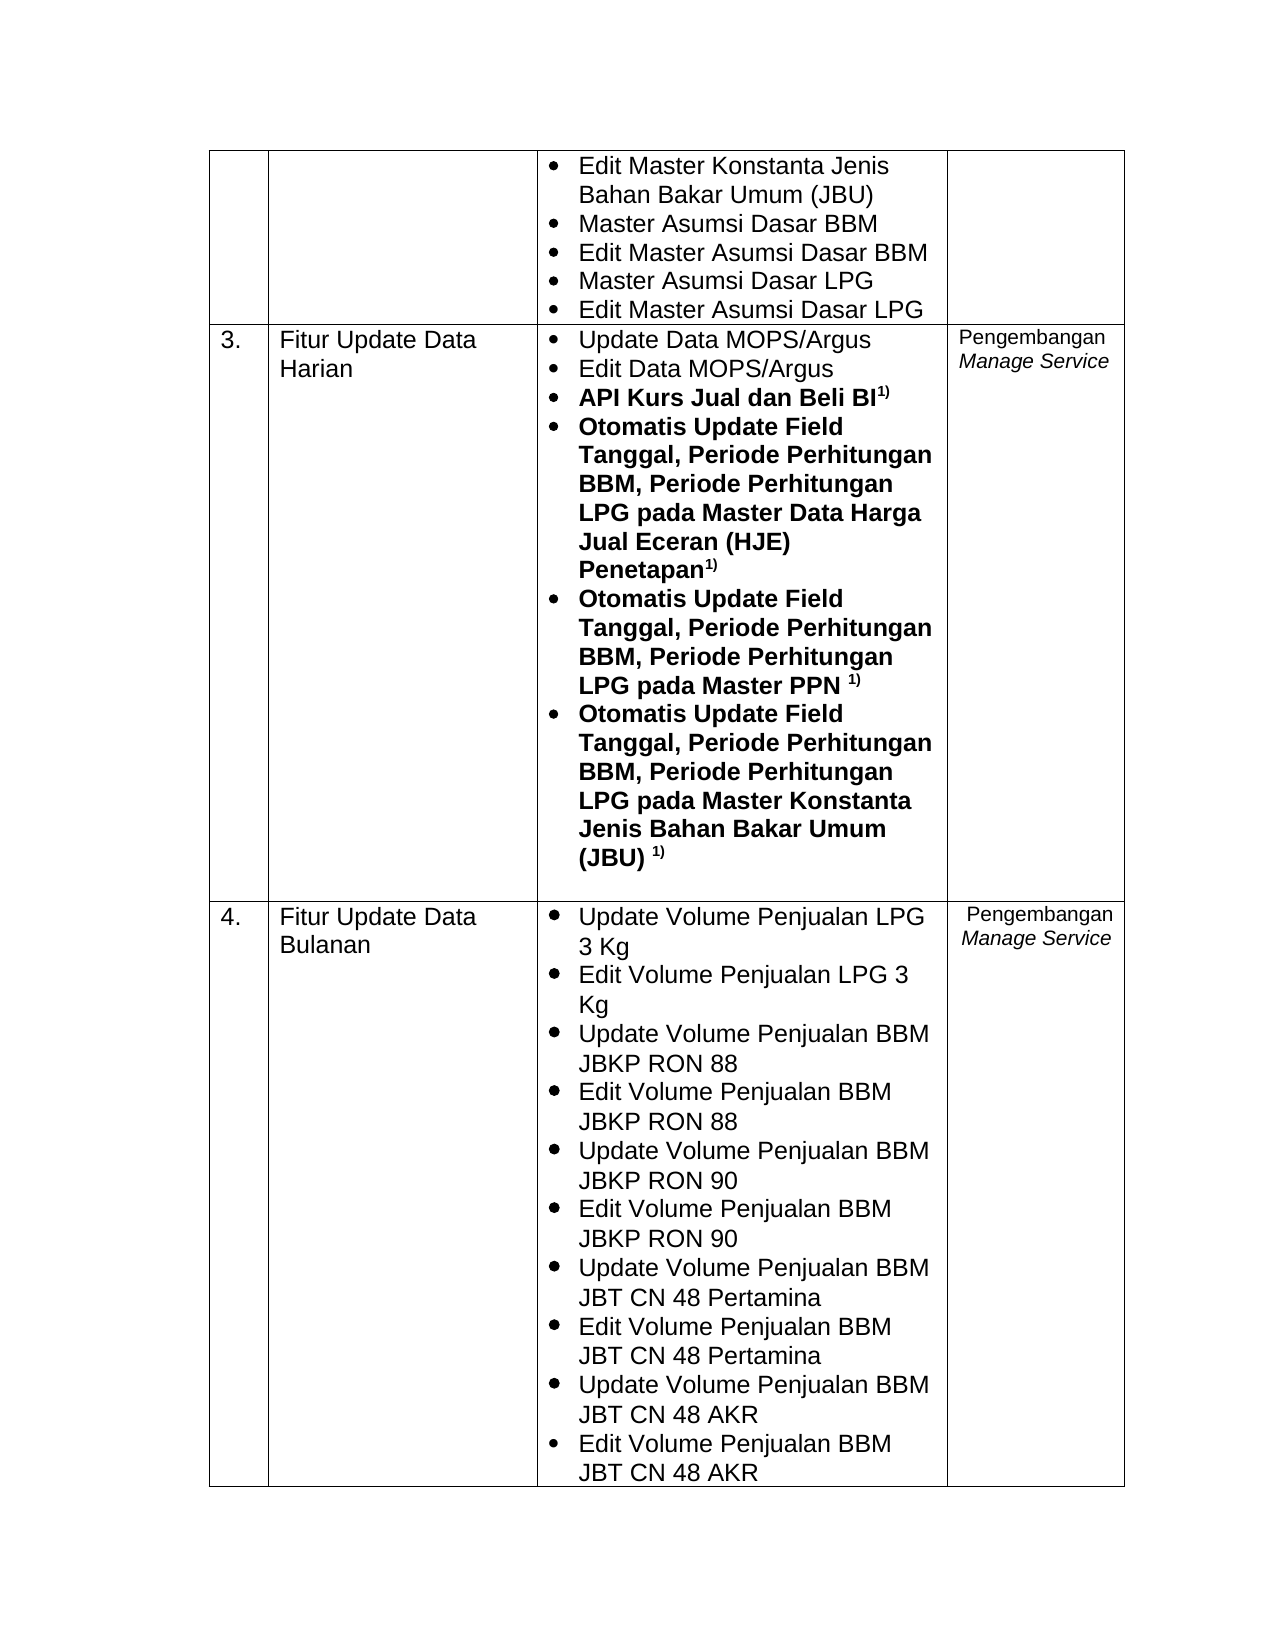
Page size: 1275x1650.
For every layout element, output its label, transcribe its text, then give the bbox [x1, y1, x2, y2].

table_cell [538, 151, 947, 324]
table_cell 4. [210, 902, 268, 1486]
table_cell Update Data MOPS/Argus Edit Data MOPS/Argus API Kurs Jual dan Beli BI1) Otomatis Update Field Tanggal, Periode Perhitungan BBM, Periode Perhitungan LPG pada Master Data Harga Jual Eceran (HJE) Penetapan1) Otomatis Update Field Tanggal, Periode Perhitungan BBM, Periode Perhitungan LPG pada Master PPN 1) Otomatis Update Field Tanggal, Periode Perhitungan BBM, Periode Perhitungan LPG pada Master Konstanta Jenis Bahan Bakar Umum (JBU) 1) [538, 325, 947, 901]
table_cell 2. [210, 151, 268, 324]
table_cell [269, 151, 537, 324]
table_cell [538, 902, 947, 1486]
table_cell Fitur Update Data Harian [269, 325, 537, 901]
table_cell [948, 902, 1124, 1486]
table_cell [948, 151, 1124, 324]
table_cell Pengembangan Manage Service [948, 325, 1124, 901]
table_cell 3. [210, 325, 268, 901]
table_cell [269, 902, 537, 1486]
